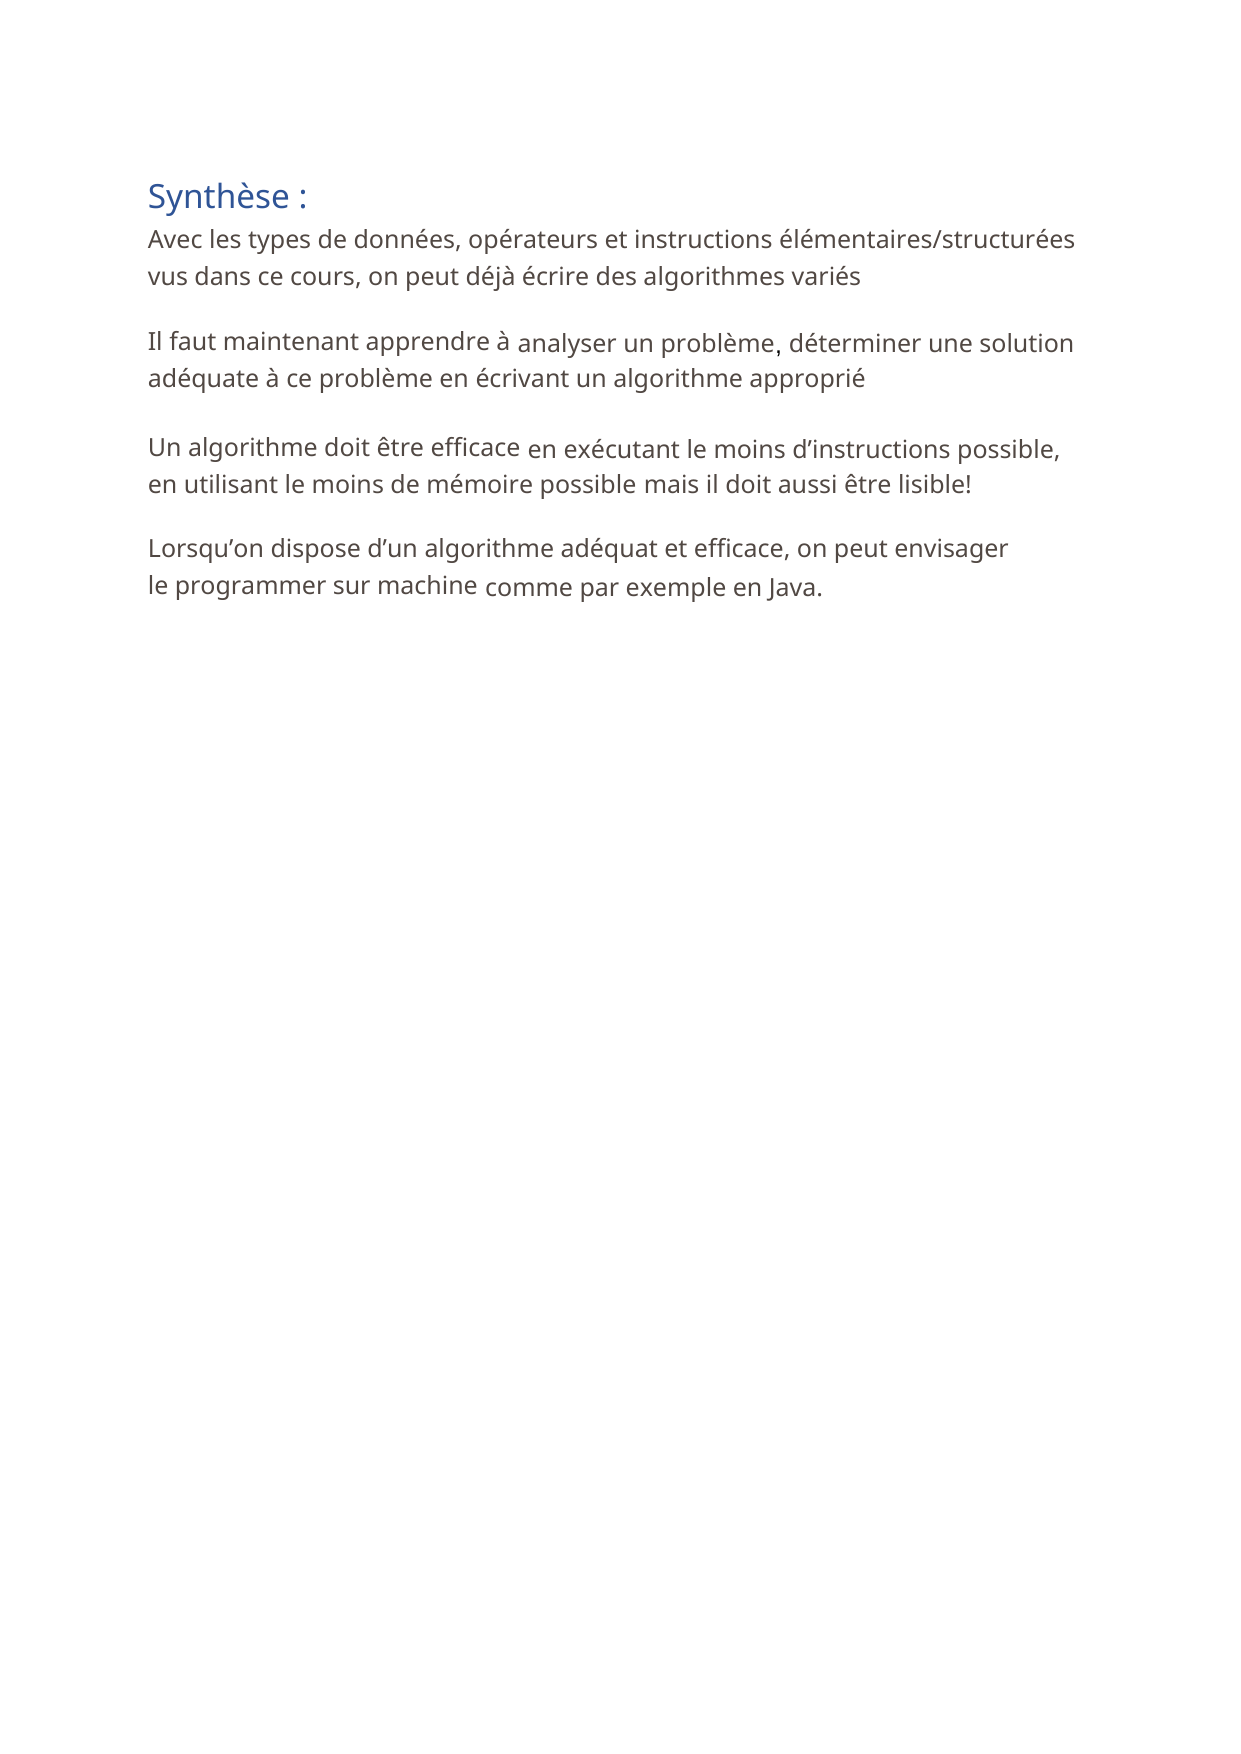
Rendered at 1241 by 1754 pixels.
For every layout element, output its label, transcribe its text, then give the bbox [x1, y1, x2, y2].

text Avec les types de données, opérateurs et instructions élémentaires/structurées vus dans ce cours, on peut déjà écrire des algorithmes variés​ [148, 222, 1093, 295]
text Un algorithme doit être efficace​ en exécutant le moins d’instructions possible, ​en utilisant le moins de mémoire possible​ mais il doit aussi être lisible!​ [148, 430, 1093, 502]
text Lorsqu’on dispose d’un algorithme adéquat et efficace, on peut envisager le programmer sur machine comme par exemple en Java. [148, 531, 1093, 604]
text Il faut maintenant apprendre à​ analyser un problème​, déterminer une solution adéquate à ce problème en écrivant un algorithme approprié​ [148, 324, 1093, 396]
subtitle Synthèse : [148, 173, 1093, 218]
